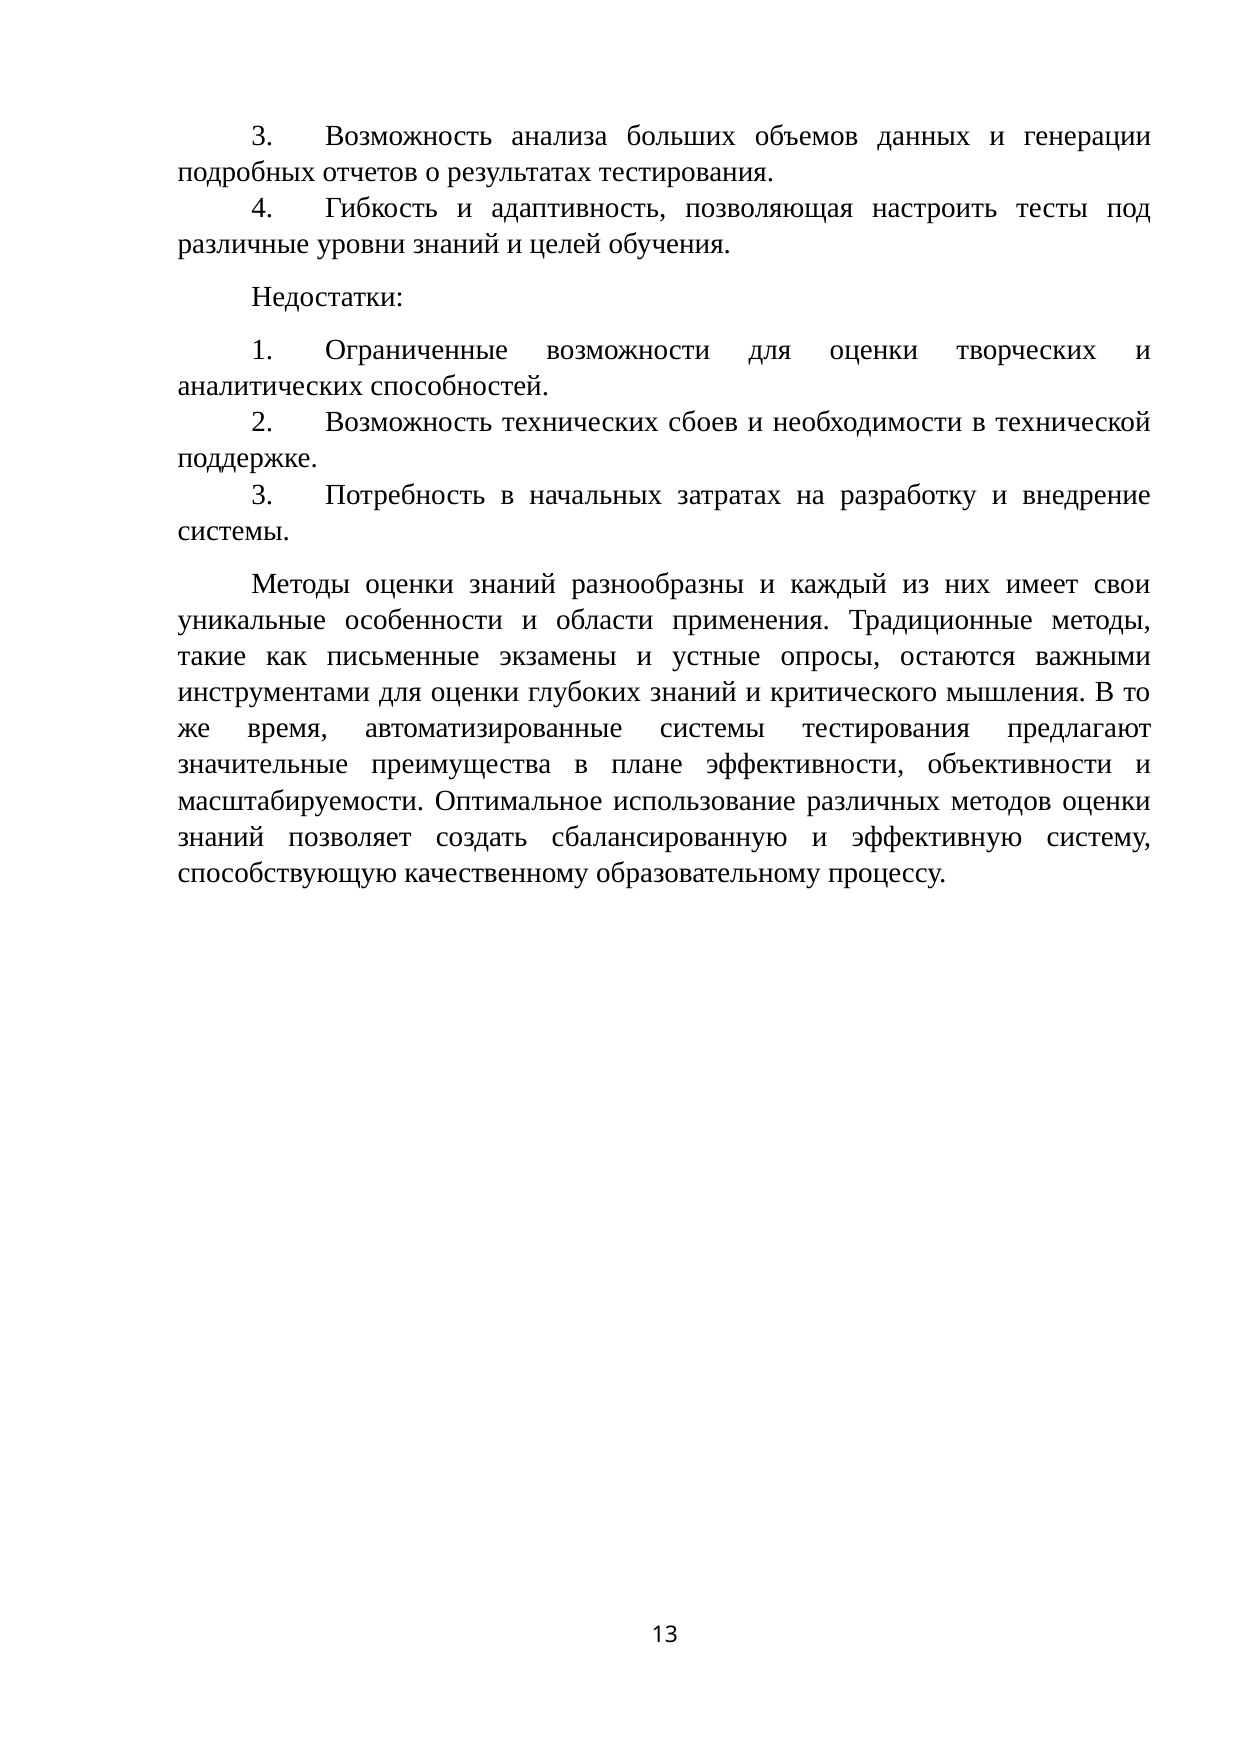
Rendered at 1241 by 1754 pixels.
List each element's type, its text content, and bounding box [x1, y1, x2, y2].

list Потребность в начальных затратах на разработку и внедрение системы. [177, 477, 1152, 546]
list Возможность технических сбоев и необходимости в технической поддержке. [177, 404, 1152, 474]
list Гибкость и адаптивность, позволяющая настроить тесты под различные уровни знаний и целей обучения. [177, 190, 1152, 260]
text Недостатки: [177, 279, 1152, 313]
list Возможность анализа больших объемов данных и генерации подробных отчетов о результатах тестирования. [177, 118, 1152, 188]
text Методы оценки знаний разнообразны и каждый из них имеет свои уникальные особенности и области применения. Традиционные методы, такие как письменные экзамены и устные опросы, остаются важными инструментами для оценки глубоких знаний и критического мышления. В то же время, автоматизированные системы тестирования предлагают значительные преимущества в плане эффективности, объективности и масштабируемости. Оптимальное использование различных методов оценки знаний позволяет создать сбалансированную и эффективную систему, способствующую качественному образовательному процессу. [177, 566, 1152, 888]
list Ограниченные возможности для оценки творческих и аналитических способностей. [177, 332, 1152, 402]
